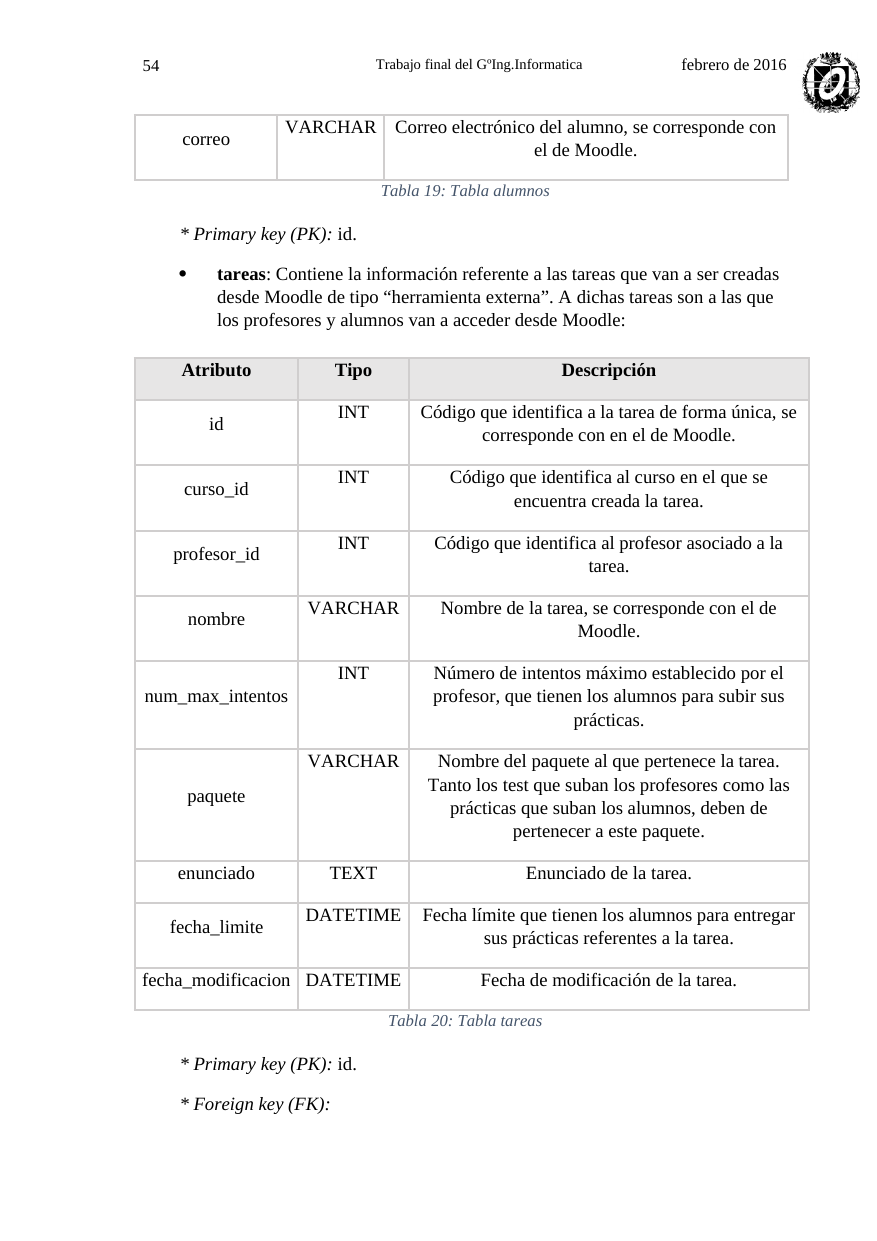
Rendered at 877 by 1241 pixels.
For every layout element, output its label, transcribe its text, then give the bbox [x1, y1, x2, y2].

table_cell Código que identifica al curso en el que se encuentra creada la tarea. [410, 466, 808, 529]
text * Primary key (PK): id. [179, 1053, 788, 1074]
table_header Tipo [299, 359, 408, 399]
table_cell Código que identifica al profesor asociado a la tarea. [410, 532, 808, 595]
text * Primary key (PK): id. [179, 222, 788, 244]
table_cell INT [299, 532, 408, 595]
table_cell Correo electrónico del alumno, se corresponde con el de Moodle. [385, 116, 787, 179]
table_cell INT [299, 662, 408, 748]
table_cell INT [299, 466, 408, 529]
table_cell fecha_modificacion [136, 969, 297, 1009]
table_cell VARCHAR [299, 750, 408, 860]
table_cell VARCHAR [278, 116, 383, 179]
table_cell Nombre de la tarea, se corresponde con el de Moodle. [410, 597, 808, 660]
table_header Atributo [136, 359, 297, 399]
table_cell Fecha límite que tienen los alumnos para entregar sus prácticas referentes a la tarea. [410, 904, 808, 967]
table_cell DATETIME [299, 904, 408, 967]
table_cell Fecha de modificación de la tarea. [410, 969, 808, 1009]
table_cell fecha_limite [136, 904, 297, 967]
table_cell Número de intentos máximo establecido por el profesor, que tienen los alumnos para subir sus prácticas. [410, 662, 808, 748]
table_cell DATETIME [299, 969, 408, 1009]
text * Foreign key (FK): [179, 1093, 788, 1114]
table_cell paquete [136, 750, 297, 860]
list tareas: Contiene la información referente a las tareas que van a ser creadas desde Moodle de tipo “herramienta externa”. A dichas tareas son a las que los profesores y alumnos van a acceder desde Moodle: [179, 262, 788, 330]
table_cell curso_id [136, 466, 297, 529]
table_cell id [136, 401, 297, 464]
table_cell correo [136, 116, 276, 179]
table_cell Código que identifica a la tarea de forma única, se corresponde con en el de Moodle. [410, 401, 808, 464]
table_cell Enunciado de la tarea. [410, 862, 808, 902]
table_cell VARCHAR [299, 597, 408, 660]
text Tabla 20: Tabla tareas [142, 1011, 788, 1030]
table_cell INT [299, 401, 408, 464]
table_cell enunciado [136, 862, 297, 902]
table_cell nombre [136, 597, 297, 660]
table_header Descripción [410, 359, 808, 399]
table_cell num_max_intentos [136, 662, 297, 748]
table_cell profesor_id [136, 532, 297, 595]
table_cell Nombre del paquete al que pertenece la tarea. Tanto los test que suban los profesores como las prácticas que suban los alumnos, deben de pertenecer a este paquete. [410, 750, 808, 860]
table_cell TEXT [299, 862, 408, 902]
